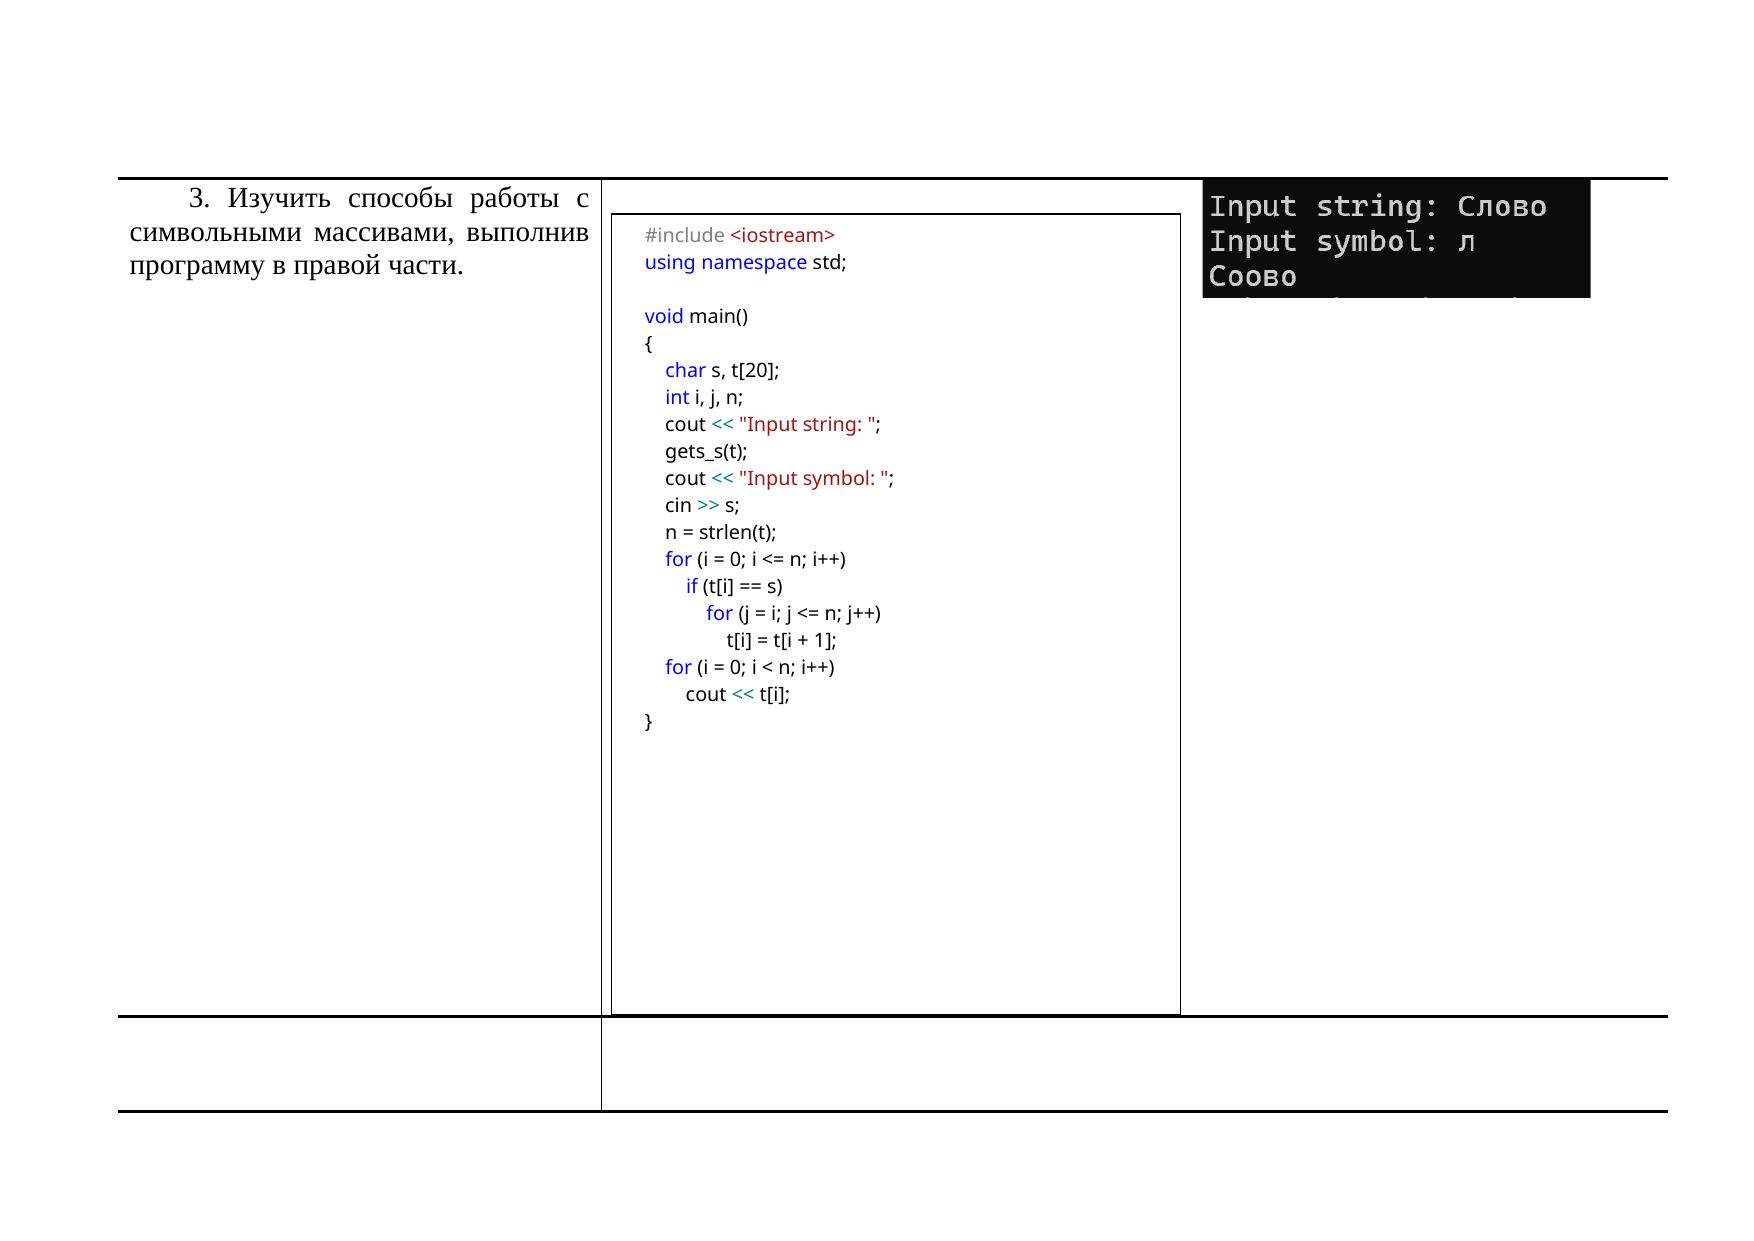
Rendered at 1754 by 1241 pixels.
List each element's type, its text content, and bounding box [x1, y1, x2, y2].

table_cell [602, 180, 1668, 1015]
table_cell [602, 1018, 1668, 1110]
table_cell 3. Изучить способы работы с символьными массивами, выполнив программу в правой части. [118, 180, 601, 1015]
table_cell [118, 1018, 601, 1110]
picture [1202, 180, 1591, 298]
